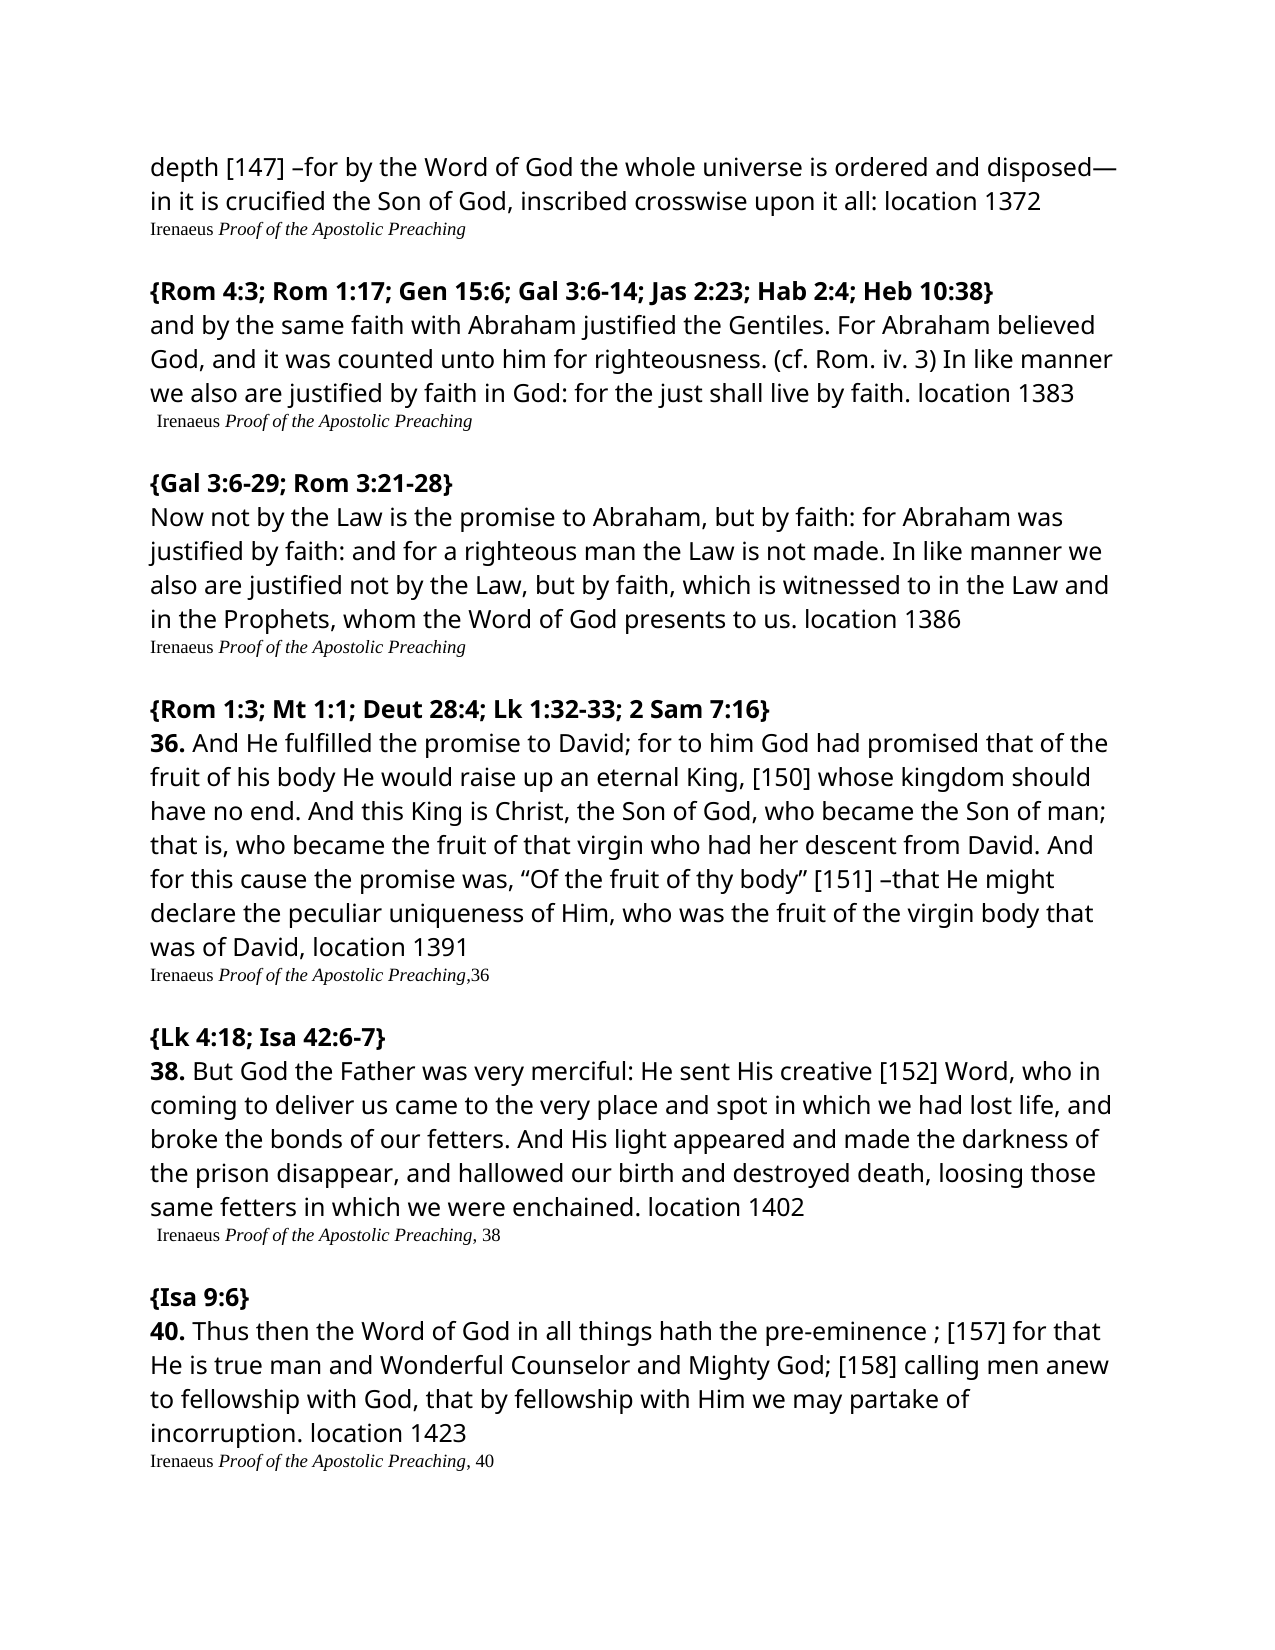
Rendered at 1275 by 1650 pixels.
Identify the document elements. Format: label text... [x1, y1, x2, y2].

text Irenaeus Proof of the Apostolic Preaching, 40 [150, 1450, 1125, 1472]
text {Gal 3:6-29; Rom 3:21-28} [150, 466, 1125, 500]
text Irenaeus Proof of the Apostolic Preaching [150, 410, 1125, 432]
text {Rom 4:3; Rom 1:17; Gen 15:6; Gal 3:6-14; Jas 2:23; Hab 2:4; Heb 10:38} [150, 274, 1125, 308]
text 36. And He fulfilled the promise to David; for to him God had promised that of the fruit of his body He would raise up an eternal King, [150] whose kingdom should have no end. And this King is Christ, the Son of God, who became the Son of man; that is, who became the fruit of that virgin who had her descent from David. And for this cause the promise was, “Of the fruit of thy body” [151] –that He might declare the peculiar uniqueness of Him, who was the fruit of the virgin body that was of David, location 1391 [150, 726, 1125, 964]
text Irenaeus Proof of the Apostolic Preaching [150, 218, 1125, 240]
text Irenaeus Proof of the Apostolic Preaching, 38 [150, 1224, 1125, 1246]
text Irenaeus Proof of the Apostolic Preaching [150, 636, 1125, 657]
text {Rom 1:3; Mt 1:1; Deut 28:4; Lk 1:32-33; 2 Sam 7:16} [150, 692, 1125, 726]
text {Isa 9:6} [150, 1280, 1125, 1314]
text 40. Thus then the Word of God in all things hath the pre-eminence ; [157] for that He is true man and Wonderful Counselor and Mighty God; [158] calling men anew to fellowship with God, that by fellowship with Him we may partake of incorruption. location 1423 [150, 1314, 1125, 1450]
text Now not by the Law is the promise to Abraham, but by faith: for Abraham was justified by faith: and for a righteous man the Law is not made. In like manner we also are justified not by the Law, but by faith, which is witnessed to in the Law and in the Prophets, whom the Word of God presents to us. location 1386 [150, 500, 1125, 636]
text Irenaeus Proof of the Apostolic Preaching,36 [150, 964, 1125, 986]
text 38. But God the Father was very merciful: He sent His creative [152] Word, who in coming to deliver us came to the very place and spot in which we had lost life, and broke the bonds of our fetters. And His light appeared and made the darkness of the prison disappear, and hallowed our birth and destroyed death, loosing those same fetters in which we were enchained. location 1402 [150, 1054, 1125, 1224]
text and by the same faith with Abraham justified the Gentiles. For Abraham believed God, and it was counted unto him for righteousness. (cf. Rom. iv. 3) In like manner we also are justified by faith in God: for the just shall live by faith. location 1383 [150, 308, 1125, 410]
text {Lk 4:18; Isa 42:6-7} [150, 1020, 1125, 1054]
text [150, 150, 1125, 218]
